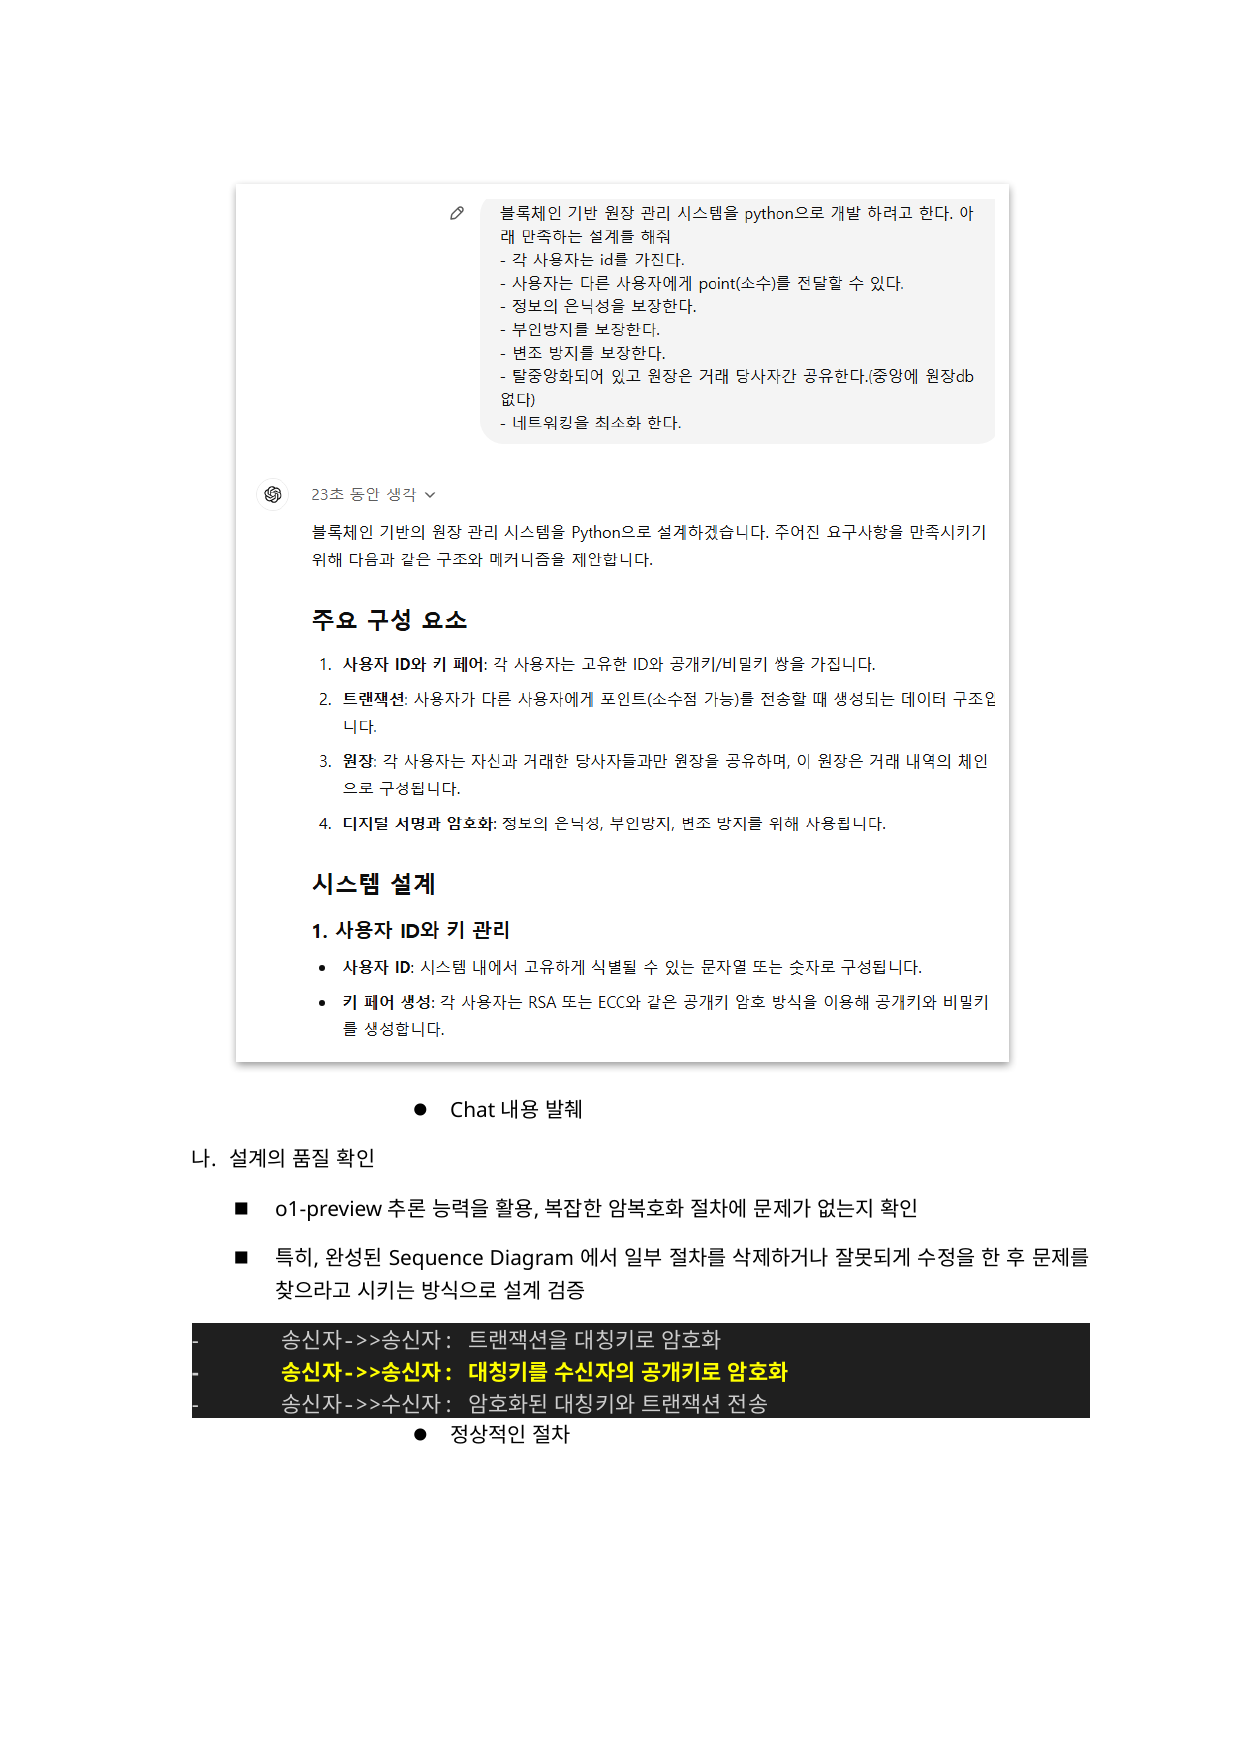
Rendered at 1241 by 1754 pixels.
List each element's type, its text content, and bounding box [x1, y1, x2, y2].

list o1-preview 추론 능력을 활용, 복잡한 암복호화 절차에 문제가 없는지 확인 [233, 1192, 1090, 1222]
list 설계의 품질 확인 [192, 1142, 1090, 1173]
list 송신자->>송신자: 트랜잭션을 대칭키로 암호화 [192, 1323, 1090, 1355]
list 정상적인 절차 [412, 1418, 1090, 1449]
list 특히, 완성된 Sequence Diagram 에서 일부 절차를 삭제하거나 잘못되게 수정을 한 후 문제를 찾으라고 시키는 방식으로 설계 검증 [233, 1241, 1090, 1304]
picture [251, 199, 995, 1048]
list 송신자->>송신자: 대칭키를 수신자의 공개키로 암호화 [192, 1355, 1090, 1387]
list 송신자->>수신자: 암호화된 대칭키와 트랜잭션 전송 [192, 1387, 1090, 1418]
list Chat 내용 발췌 [412, 1093, 1090, 1123]
